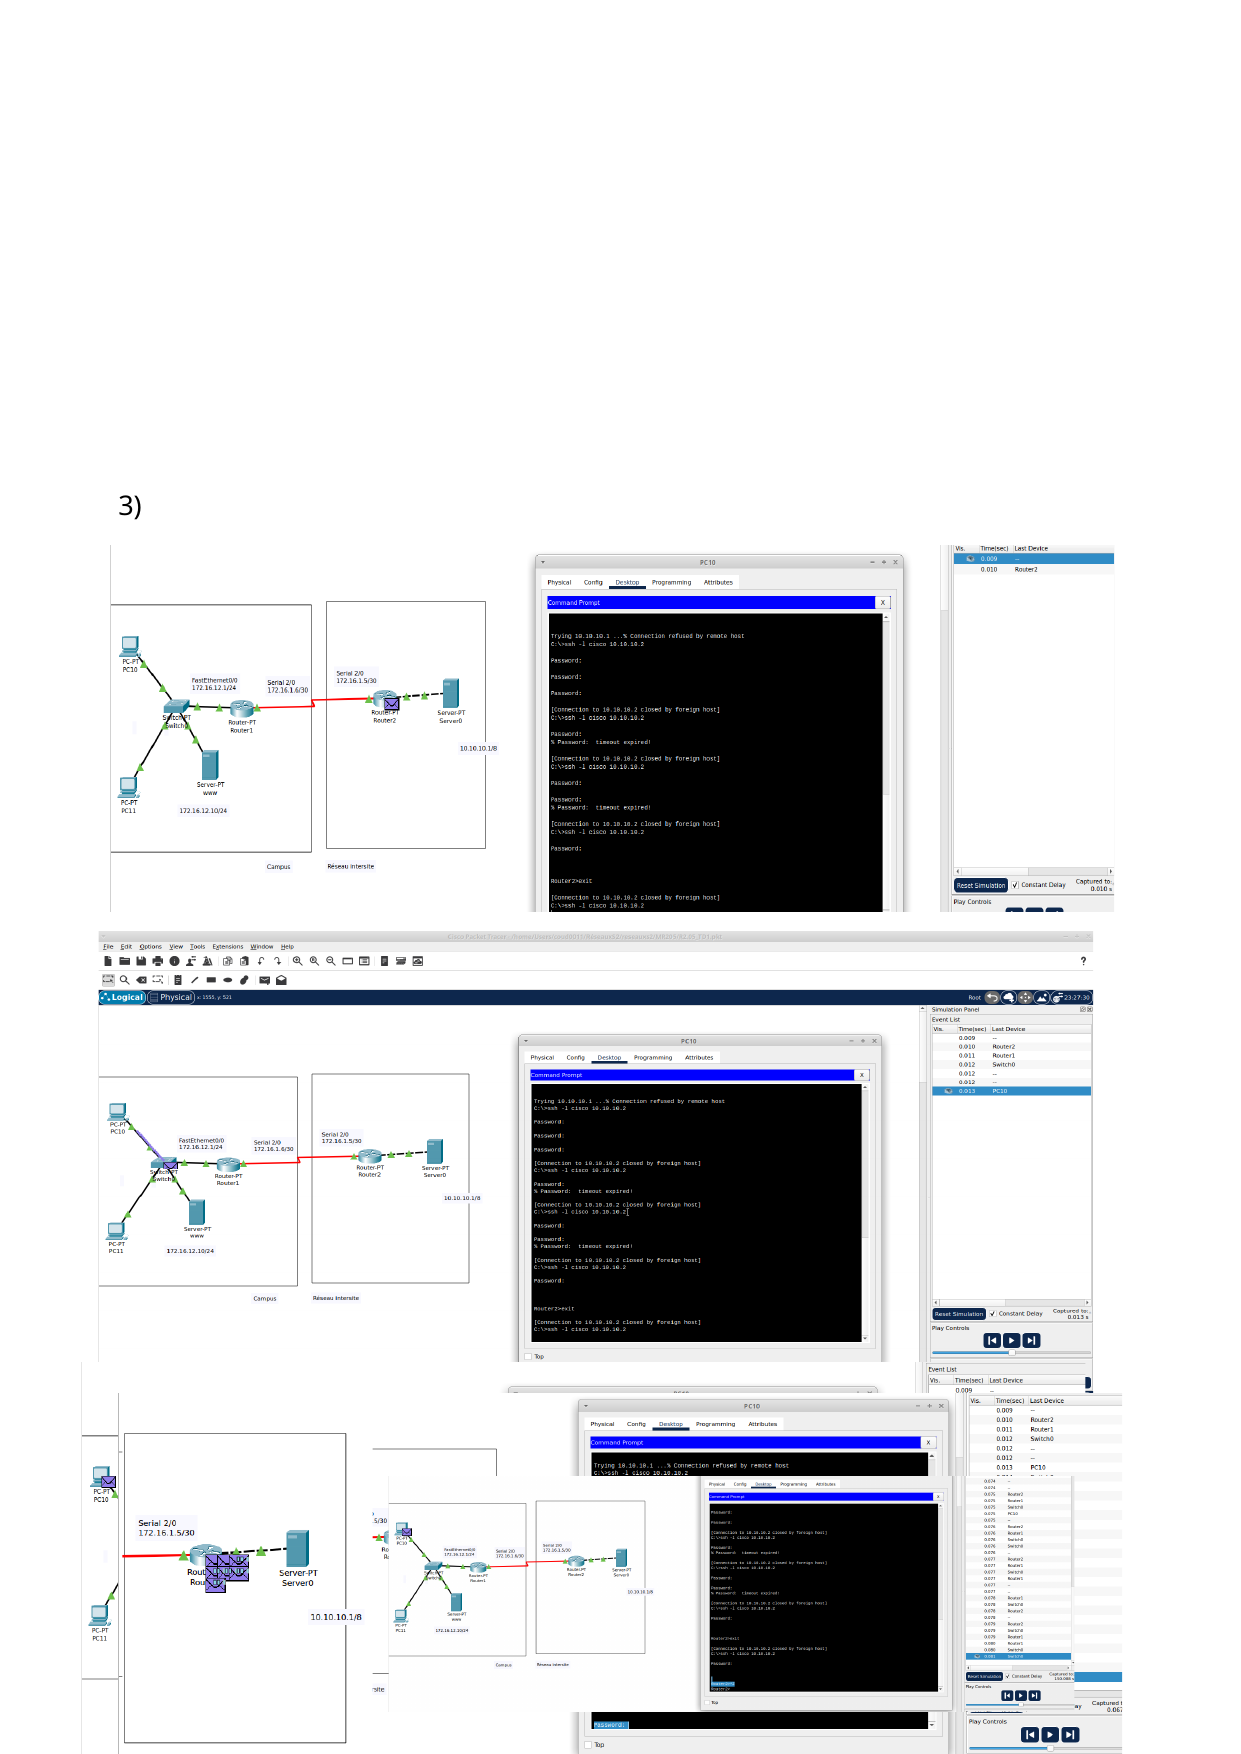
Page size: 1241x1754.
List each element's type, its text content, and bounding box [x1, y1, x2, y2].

picture [81, 931, 1123, 1754]
text 3) [118, 487, 1122, 524]
picture [121, 996, 129, 1001]
picture [110, 545, 1115, 912]
